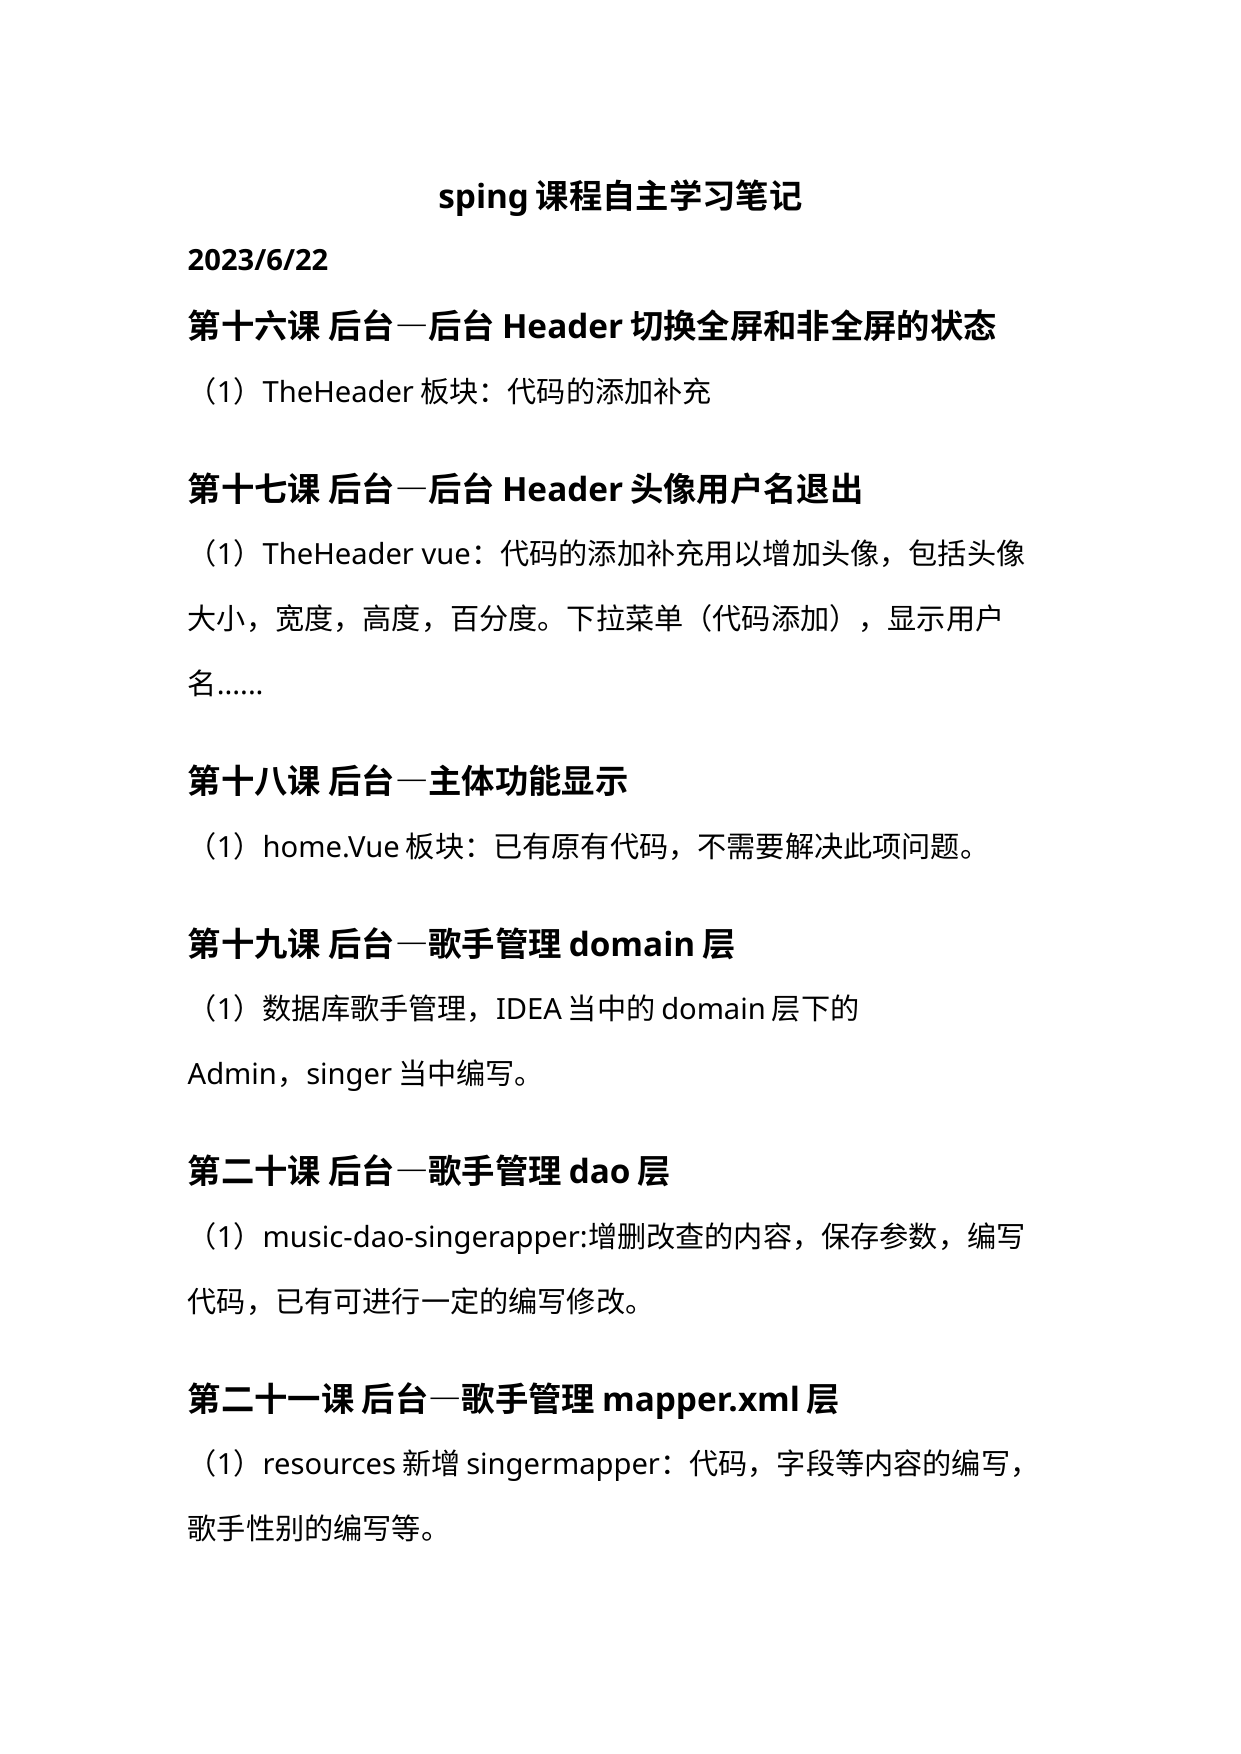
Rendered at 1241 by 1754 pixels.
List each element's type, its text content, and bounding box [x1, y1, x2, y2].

list 第十八课 后台—主体功能显示 [187, 747, 1053, 812]
list （1）music-dao-singerapper:增删改查的内容，保存参数，编写代码，已有可进行一定的编写修改。 [187, 1202, 1053, 1332]
list 第十七课 后台—后台Header头像用户名退出 [187, 454, 1053, 519]
text sping课程自主学习笔记 [187, 162, 1053, 227]
list 第十九课 后台—歌手管理domain层 [187, 909, 1053, 974]
list home.Vue板块：已有原有代码，不需要解决此项问题。 [187, 812, 1053, 877]
list resources新增singermapper：代码，字段等内容的编写，歌手性别的编写等。 [187, 1429, 1053, 1559]
list 第二十一课 后台—歌手管理mapper.xml层 [187, 1364, 1053, 1429]
list TheHeader板块：代码的添加补充 [187, 357, 1053, 422]
list 2023/6/22 [187, 227, 1053, 292]
list 第二十课 后台—歌手管理dao层 [187, 1137, 1053, 1202]
list TheHeader vue：代码的添加补充用以增加头像，包括头像大小，宽度，高度，百分度。下拉菜单（代码添加），显示用户名...... [187, 519, 1053, 714]
list 数据库歌手管理，IDEA当中的domain层下的Admin，singer当中编写。 [187, 974, 1053, 1104]
list 第十六课 后台—后台Header切换全屏和非全屏的状态 [187, 292, 1053, 357]
